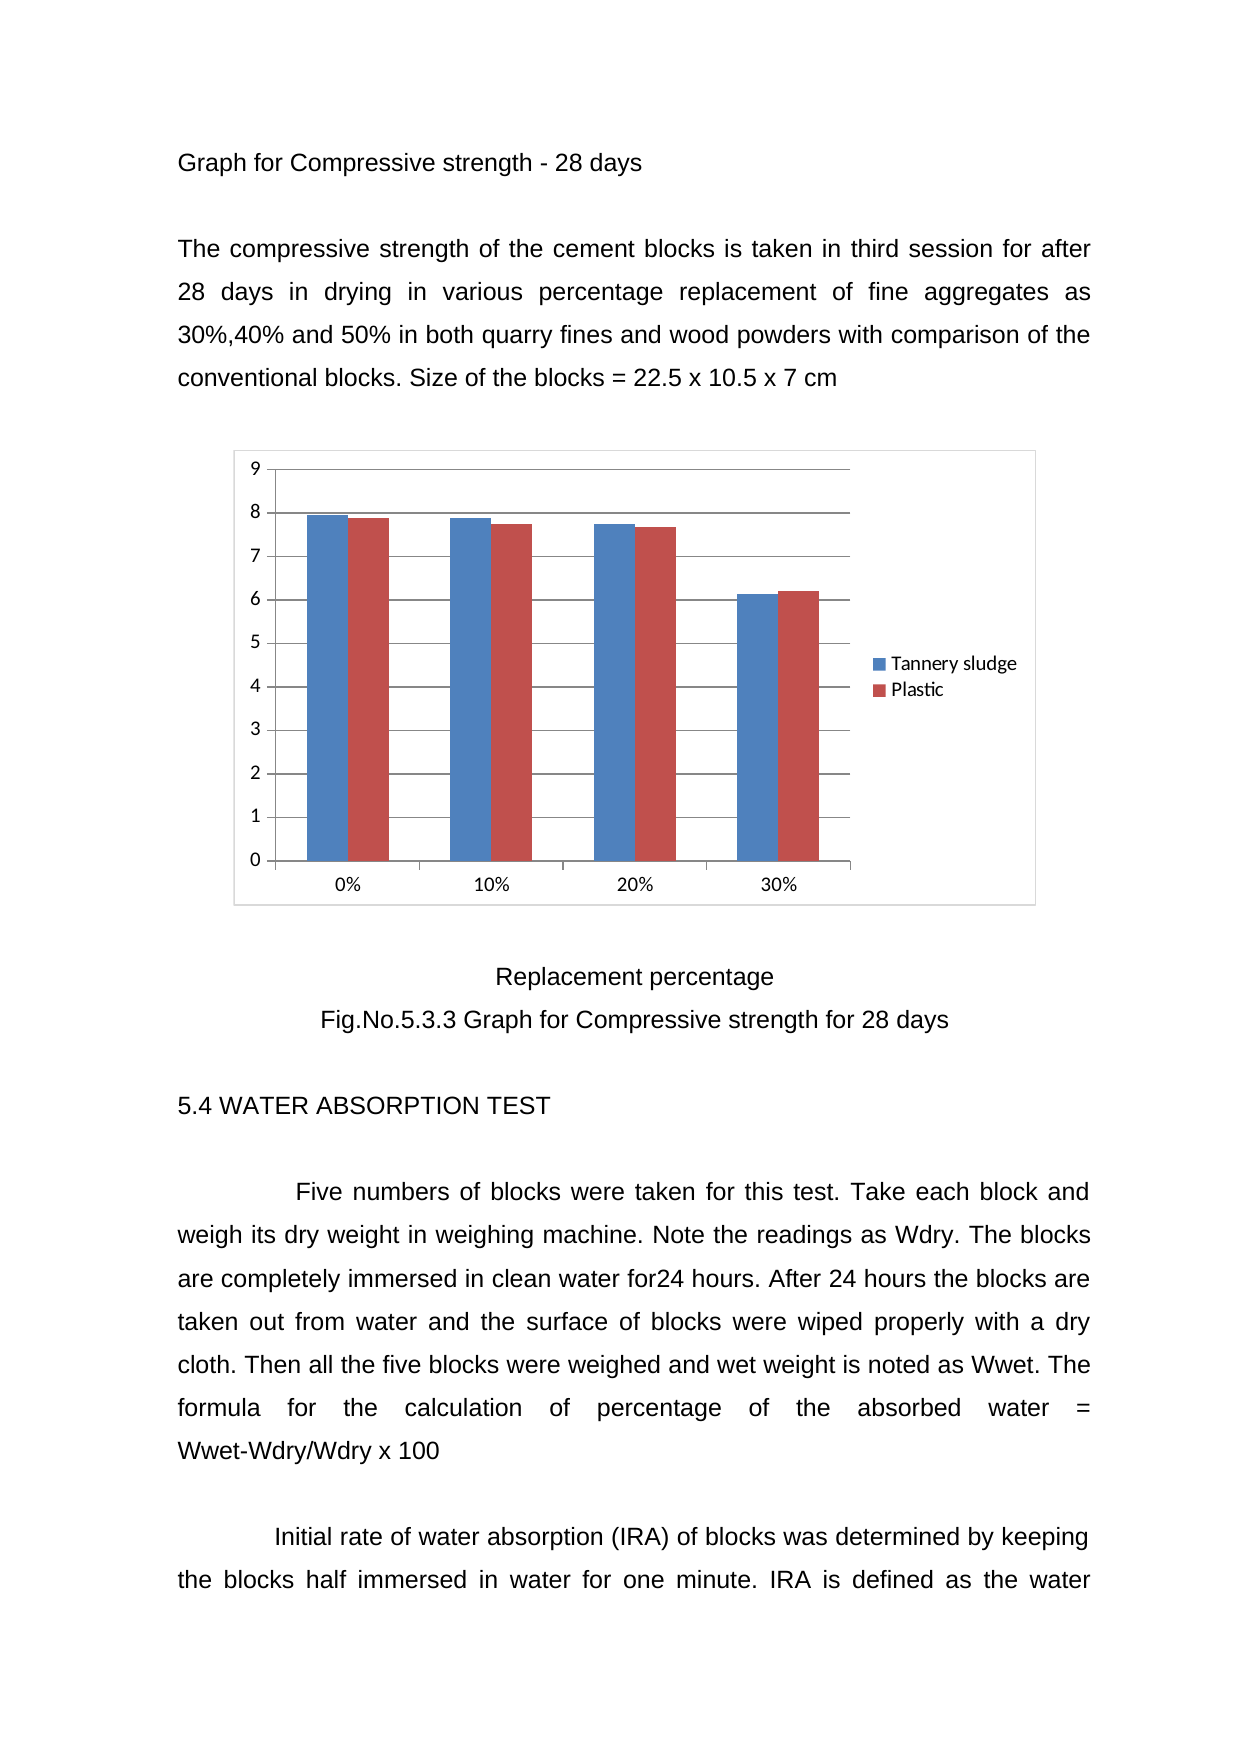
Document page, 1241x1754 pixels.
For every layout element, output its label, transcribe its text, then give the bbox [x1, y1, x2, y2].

text The compressive strength of the cement blocks is taken in third session for after 28 days in drying in various percentage replacement of fine aggregates as 30%,40% and 50% in both quarry fines and wood powders with comparison of the conventional blocks. Size of the blocks = 22.5 x 10.5 x 7 cm [177, 234, 1092, 392]
text 5.4 WATER ABSORPTION TEST [177, 1091, 1092, 1120]
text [177, 1522, 1092, 1594]
text Five numbers of blocks were taken for this test. Take each block and weigh its dry weight in weighing machine. Note the readings as Wdry. The blocks are completely immersed in clean water for24 hours. After 24 hours the blocks are taken out from water and the surface of blocks were wiped properly with a dry cloth. Then all the five blocks were weighed and wet weight is noted as Wwet. The formula for the calculation of percentage of the absorbed water = Wwet-Wdry/Wdry x 100 [177, 1177, 1092, 1465]
text Replacement percentage [177, 962, 1092, 991]
text Graph for Compressive strength - 28 days [177, 148, 1092, 176]
text Fig.No.5.3.3 Graph for Compressive strength for 28 days [177, 1005, 1092, 1034]
